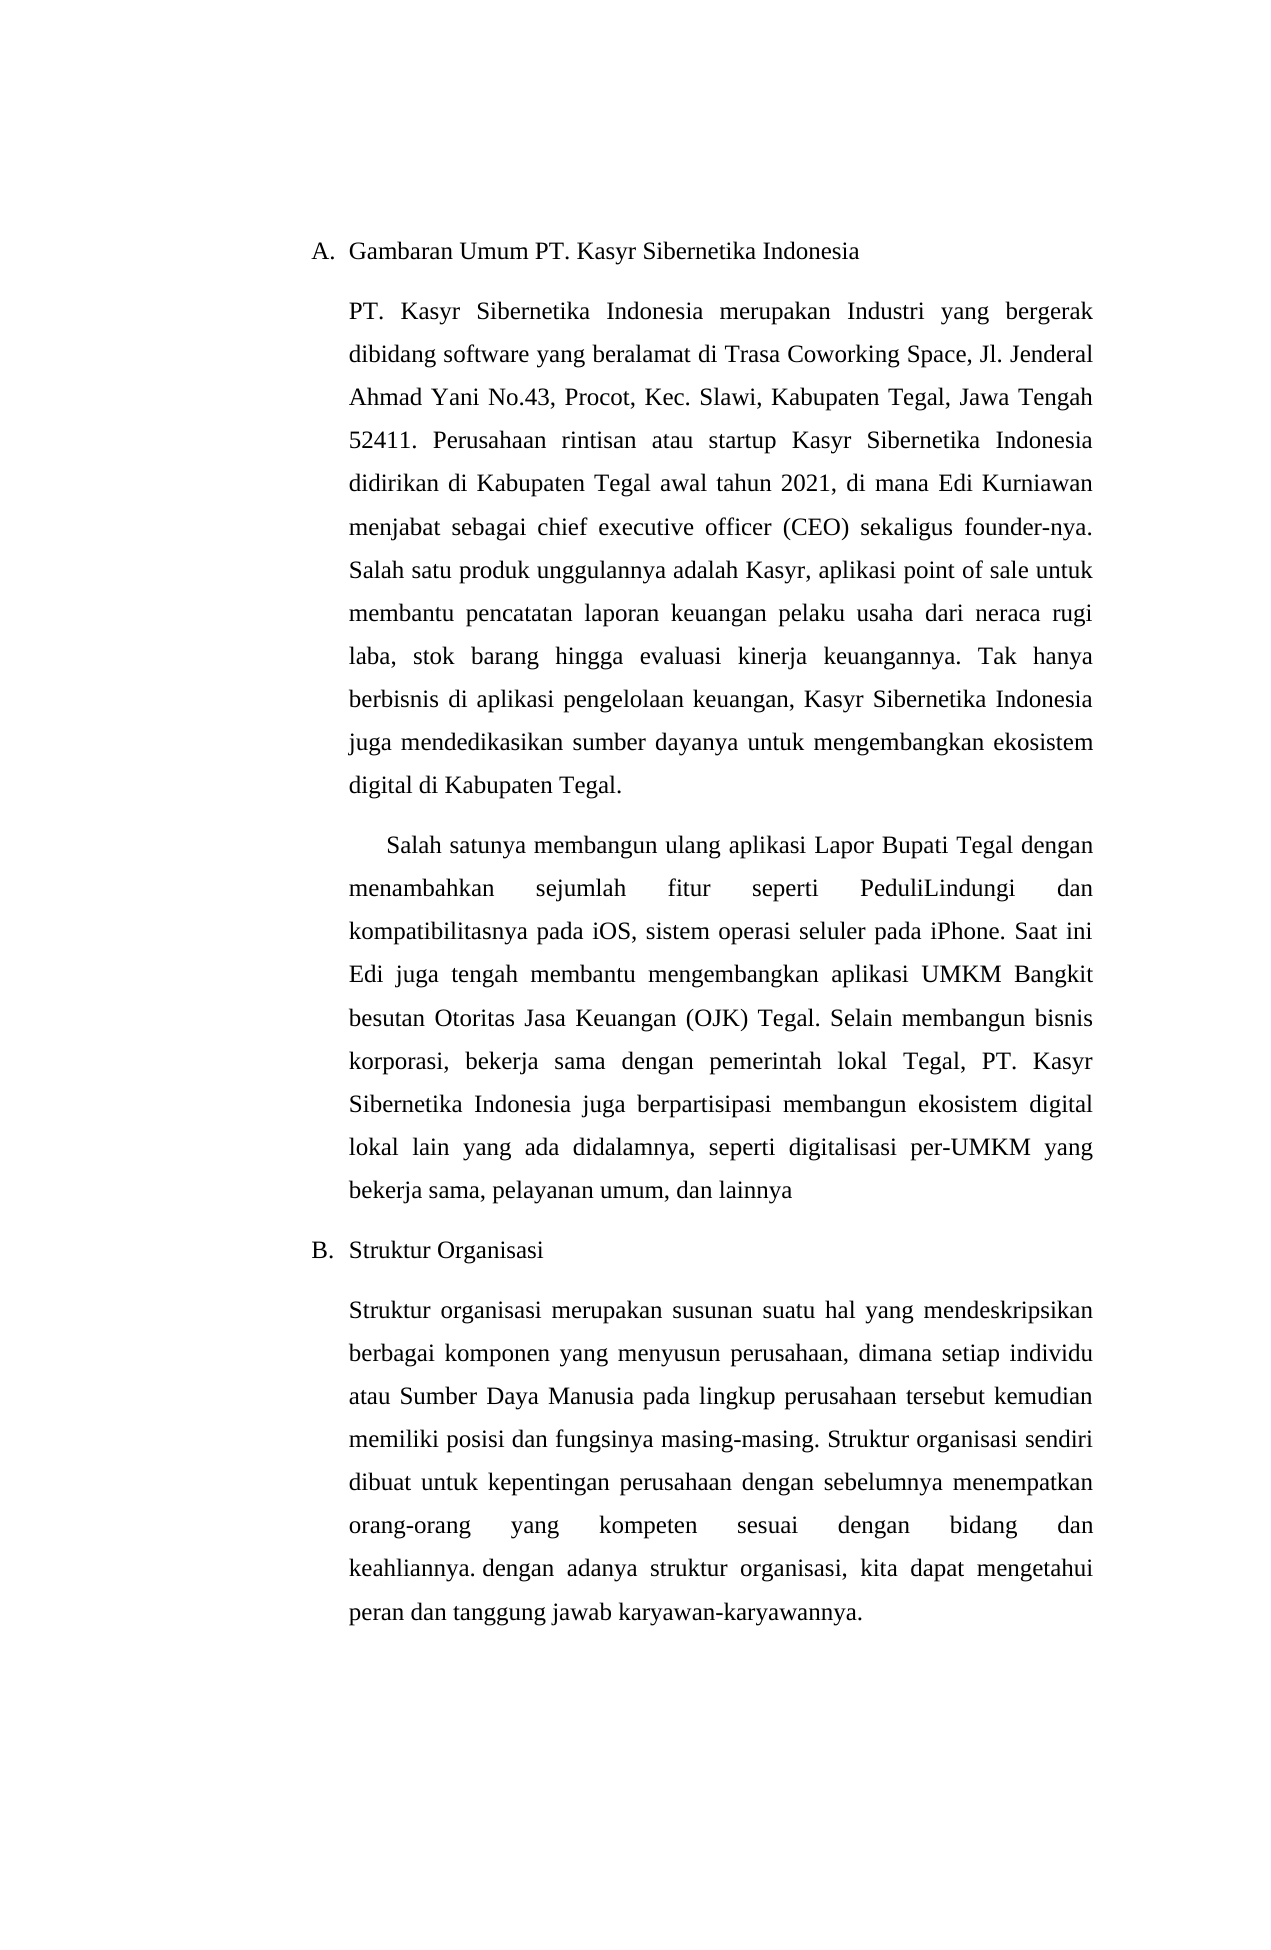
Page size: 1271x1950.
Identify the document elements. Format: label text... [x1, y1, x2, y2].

list Gambaran Umum PT. Kasyr Sibernetika Indonesia [311, 236, 1094, 265]
list Struktur Organisasi [311, 1235, 1094, 1264]
text Struktur organisasi merupakan susunan suatu hal yang mendeskripsikan berbagai komponen yang menyusun perusahaan, dimana setiap individu atau Sumber Daya Manusia pada lingkup perusahaan tersebut kemudian memiliki posisi dan fungsinya masing-masing. Struktur organisasi sendiri dibuat untuk kepentingan perusahaan dengan sebelumnya menempatkan orang-orang yang kompeten sesuai dengan bidang dan keahliannya. dengan adanya struktur organisasi, kita dapat mengetahui peran dan tanggung jawab karyawan-karyawannya. [349, 1295, 1094, 1625]
text Salah satunya membangun ulang aplikasi Lapor Bupati Tegal dengan menambahkan sejumlah fitur seperti PeduliLindungi dan kompatibilitasnya pada iOS, sistem operasi seluler pada iPhone. Saat ini Edi juga tengah membantu mengembangkan aplikasi UMKM Bangkit besutan Otoritas Jasa Keuangan (OJK) Tegal. Selain membangun bisnis korporasi, bekerja sama dengan pemerintah lokal Tegal, PT. Kasyr Sibernetika Indonesia juga berpartisipasi membangun ekosistem digital lokal lain yang ada didalamnya, seperti digitalisasi per-UMKM yang bekerja sama, pelayanan umum, dan lainnya [349, 830, 1094, 1204]
text PT. Kasyr Sibernetika Indonesia merupakan Industri yang bergerak dibidang software yang beralamat di Trasa Coworking Space, Jl. Jenderal Ahmad Yani No.43, Procot, Kec. Slawi, Kabupaten Tegal, Jawa Tengah 52411. Perusahaan rintisan atau startup Kasyr Sibernetika Indonesia didirikan di Kabupaten Tegal awal tahun 2021, di mana Edi Kurniawan menjabat sebagai chief executive officer (CEO) sekaligus founder-nya. Salah satu produk unggulannya adalah Kasyr, aplikasi point of sale untuk membantu pencatatan laporan keuangan pelaku usaha dari neraca rugi laba, stok barang hingga evaluasi kinerja keuangannya. Tak hanya berbisnis di aplikasi pengelolaan keuangan, Kasyr Sibernetika Indonesia juga mendedikasikan sumber dayanya untuk mengembangkan ekosistem digital di Kabupaten Tegal. [349, 296, 1094, 799]
